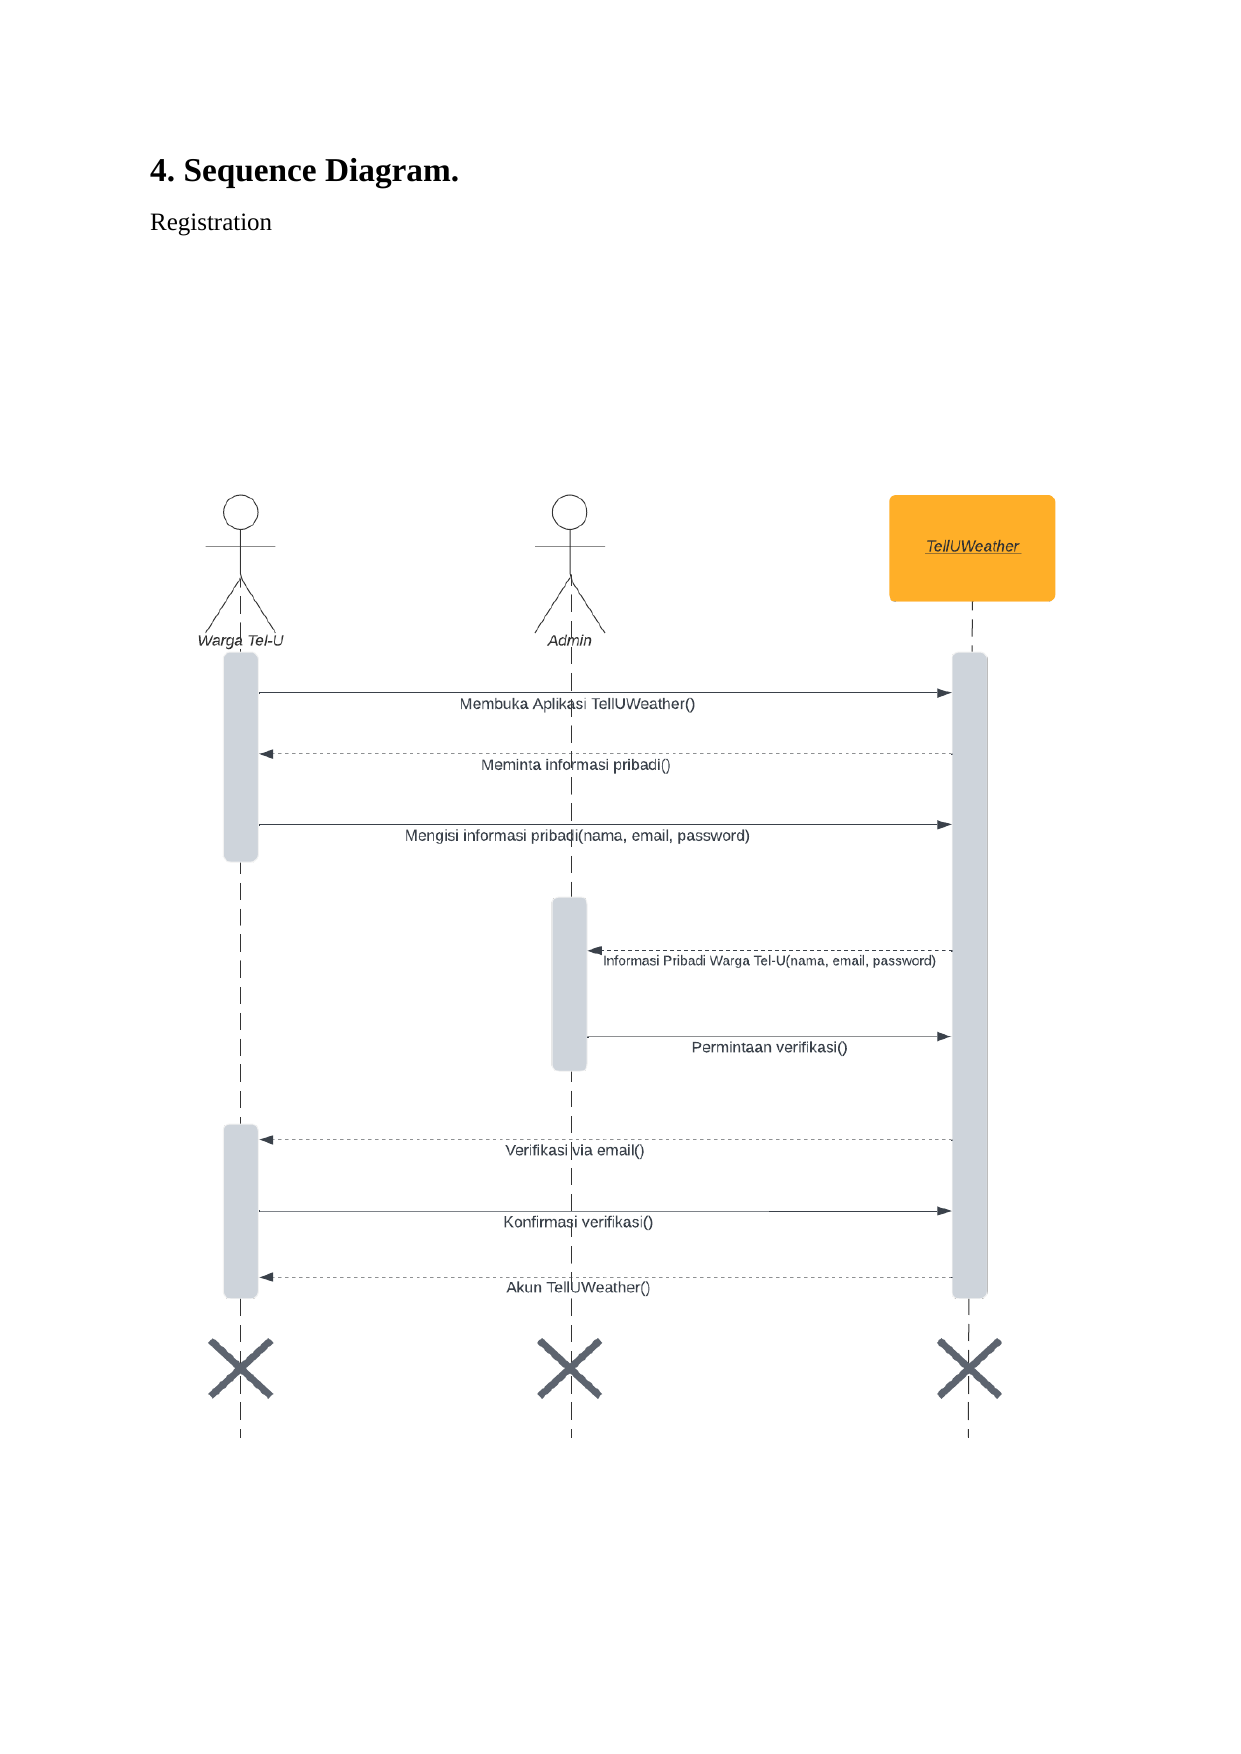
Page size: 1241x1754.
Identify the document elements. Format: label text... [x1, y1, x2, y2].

picture [150, 250, 1091, 1526]
text 4. Sequence Diagram. [150, 150, 1090, 188]
text Registration [150, 207, 1090, 236]
